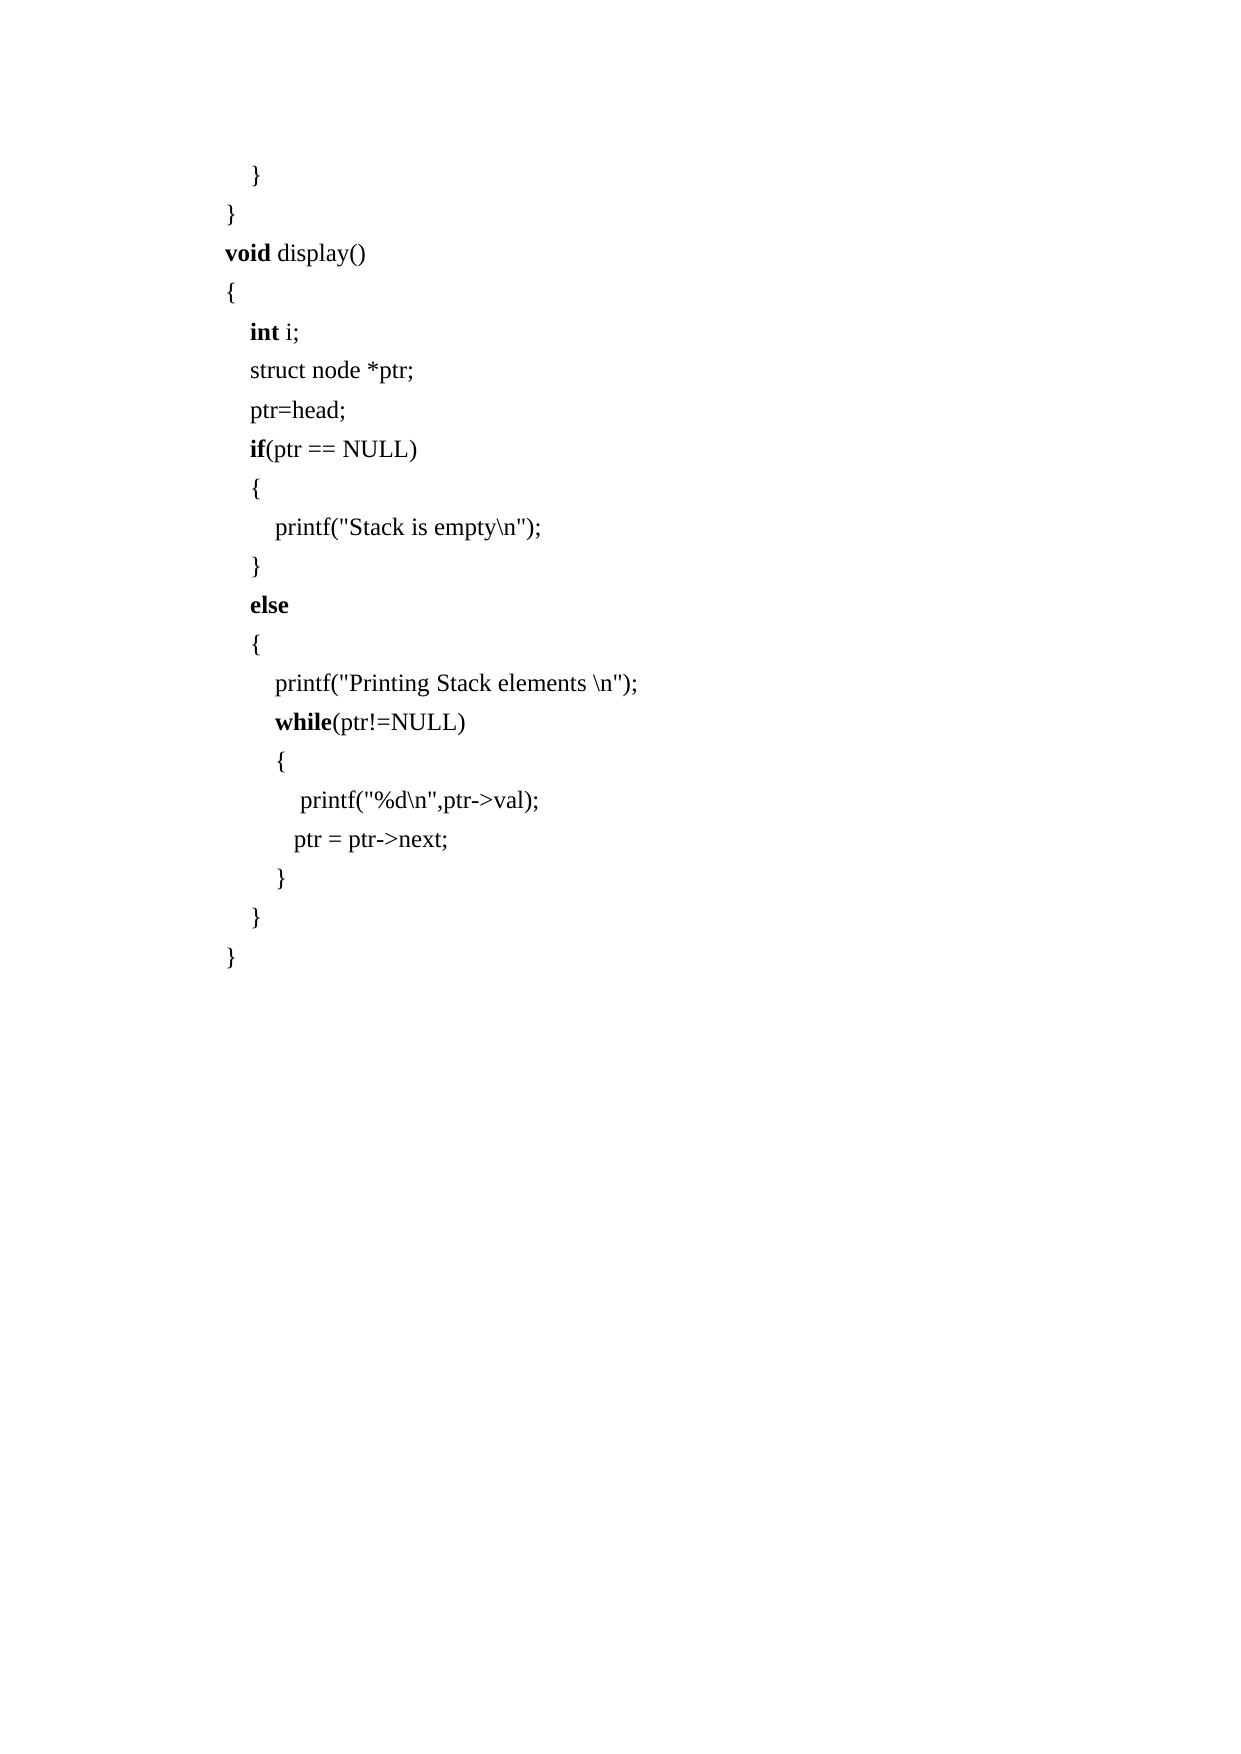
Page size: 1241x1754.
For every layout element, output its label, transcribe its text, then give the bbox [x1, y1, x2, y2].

text void display() [225, 228, 1090, 267]
text else [225, 580, 1090, 619]
text } [225, 853, 1090, 892]
text printf("%d\n",ptr->val); [225, 775, 1090, 814]
text { [225, 267, 1090, 306]
text int i; [225, 306, 1090, 345]
text } [225, 931, 1090, 970]
text { [225, 736, 1090, 775]
text } [225, 150, 1090, 189]
text } [225, 892, 1090, 931]
text if(ptr == NULL) [225, 423, 1090, 462]
text ptr=head; [225, 384, 1090, 423]
text while(ptr!=NULL) [225, 697, 1090, 736]
text ptr = ptr->next; [225, 814, 1090, 853]
text printf("Printing Stack elements \n"); [225, 658, 1090, 697]
text printf("Stack is empty\n"); [225, 502, 1090, 541]
text } [225, 541, 1090, 580]
text { [225, 462, 1090, 502]
text } [225, 189, 1090, 228]
text { [225, 619, 1090, 658]
text struct node *ptr; [225, 345, 1090, 384]
